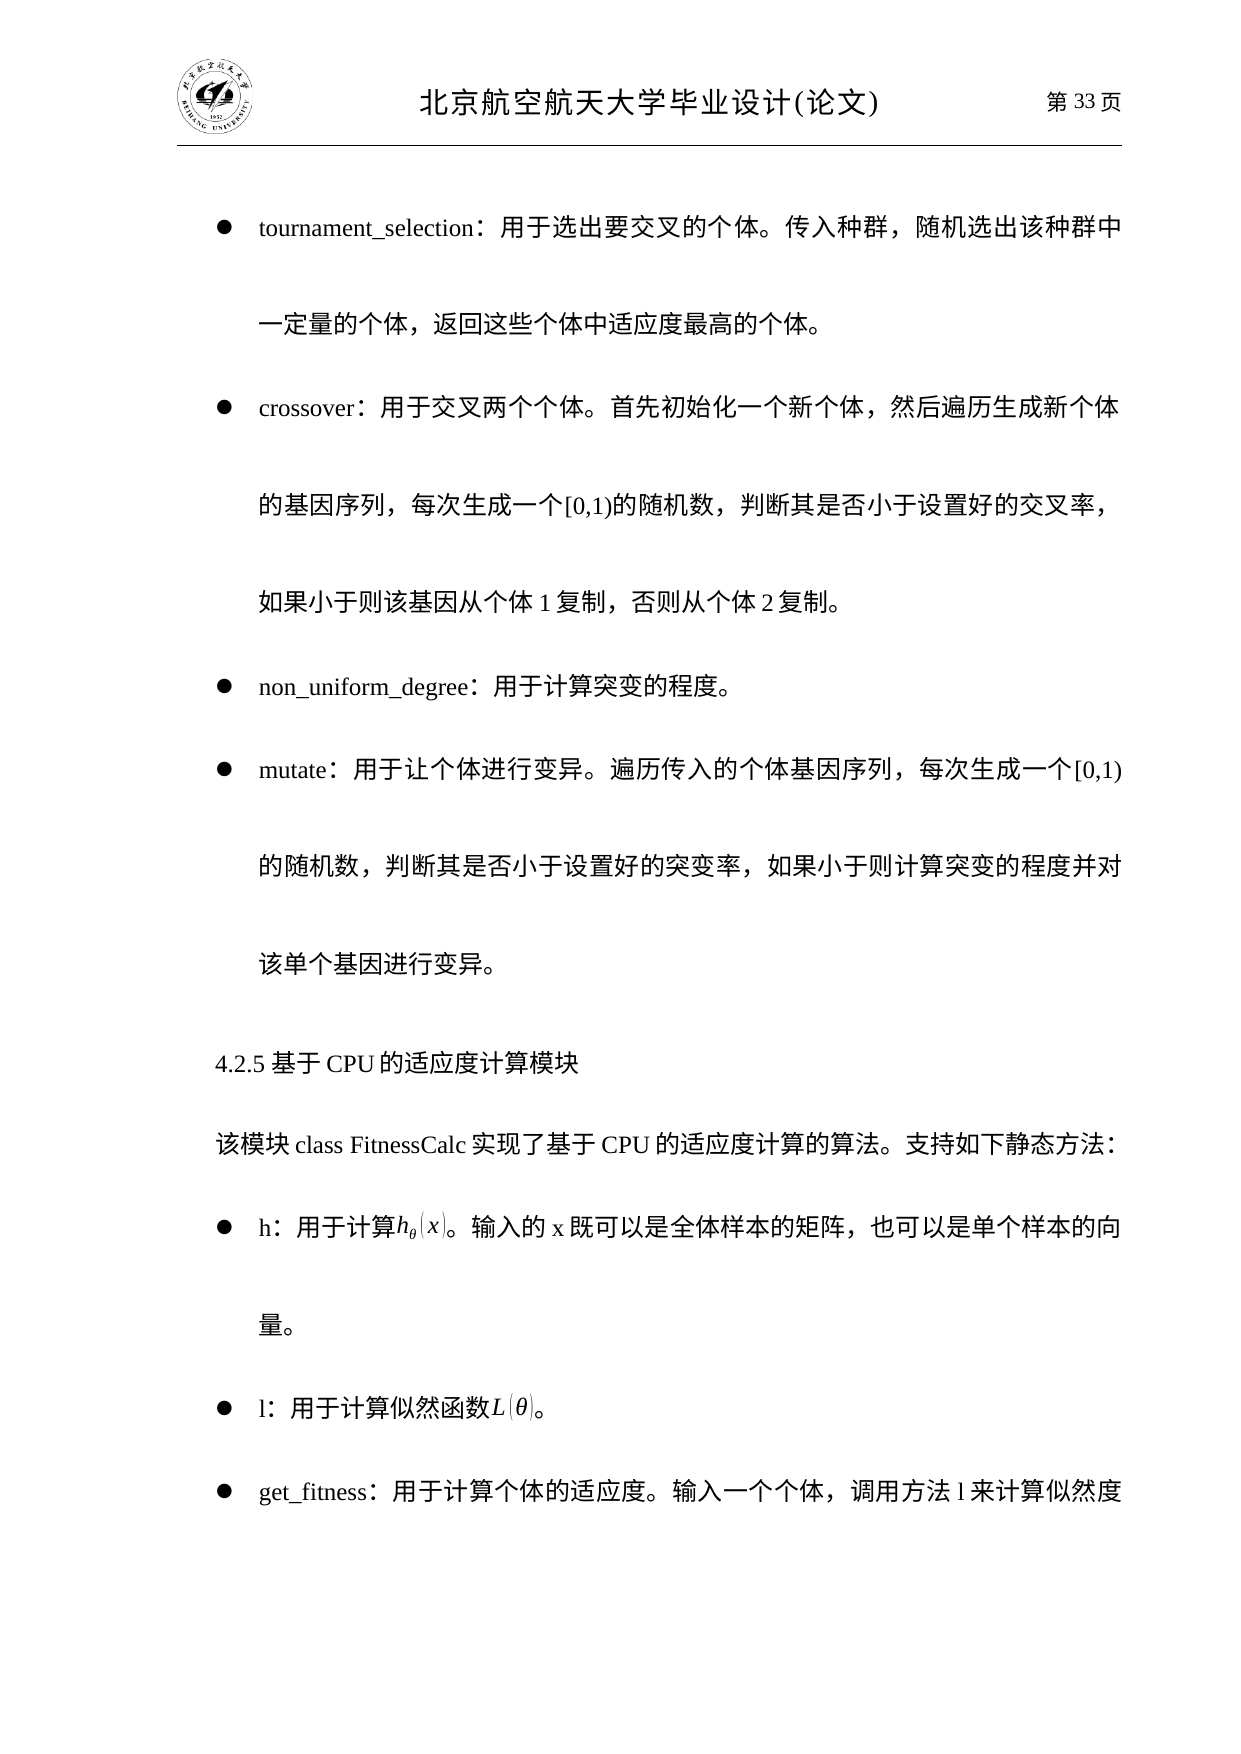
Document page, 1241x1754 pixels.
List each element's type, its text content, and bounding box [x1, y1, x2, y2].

list tournament_selection：用于选出要交叉的个体。传入种群，随机选出该种群中一定量的个体，返回这些个体中适应度最高的个体。 [215, 193, 1122, 355]
list l：用于计算似然函数。 [215, 1374, 1122, 1439]
text 该模块class FitnessCalc实现了基于CPU的适应度计算的算法。支持如下静态方法： [177, 1110, 1122, 1175]
picture [177, 59, 253, 134]
list non_uniform_degree：用于计算突变的程度。 [215, 652, 1122, 717]
subtitle 基于CPU的适应度计算模块 [177, 1029, 1122, 1094]
list get_fitness：用于计算个体的适应度。输入一个个体，调用方法l来计算似然度作为该个体的适应度。 [215, 1457, 1122, 1522]
list h：用于计算。输入的x既可以是全体样本的矩阵，也可以是单个样本的向量。 [215, 1193, 1122, 1356]
list mutate：用于让个体进行变异。遍历传入的个体基因序列，每次生成一个[0,1)的随机数，判断其是否小于设置好的突变率，如果小于则计算突变的程度并对该单个基因进行变异。 [215, 735, 1122, 995]
list crossover：用于交叉两个个体。首先初始化一个新个体，然后遍历生成新个体的基因序列，每次生成一个[0,1)的随机数，判断其是否小于设置好的交叉率，如果小于则该基因从个体1复制，否则从个体2复制。 [215, 373, 1122, 633]
